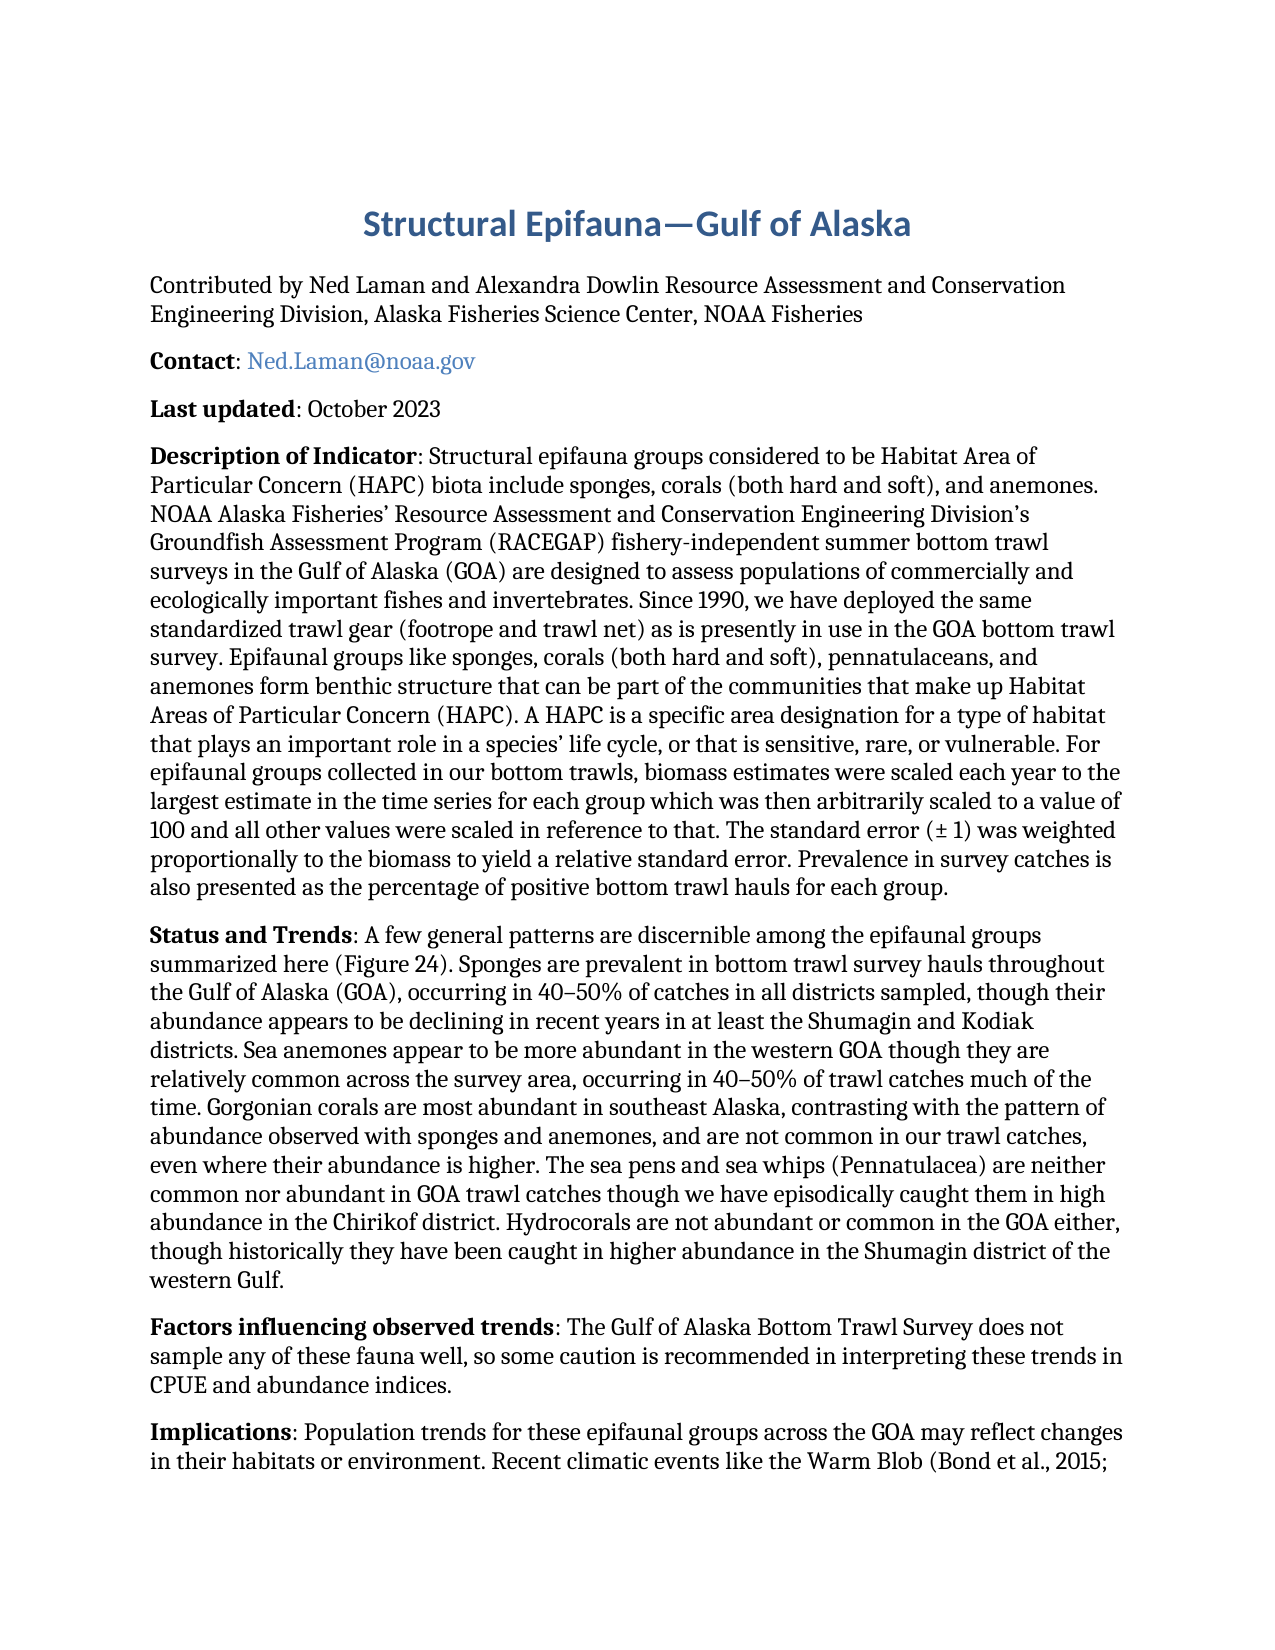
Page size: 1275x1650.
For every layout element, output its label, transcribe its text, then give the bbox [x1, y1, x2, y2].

title Structural Epifauna—Gulf of Alaska [150, 200, 1125, 246]
text Contact: Ned.Laman@noaa.gov [150, 347, 1125, 376]
text Last updated: October 2023 [150, 394, 1125, 423]
text Status and Trends: A few general patterns are discernible among the epifaunal groups summarized here (Figure 24). Sponges are prevalent in bottom trawl survey hauls throughout the Gulf of Alaska (GOA), occurring in 40–50% of catches in all districts sampled, though their abundance appears to be declining in recent years in at least the Shumagin and Kodiak districts. Sea anemones appear to be more abundant in the western GOA though they are relatively common across the survey area, occurring in 40–50% of trawl catches much of the time. Gorgonian corals are most abundant in southeast Alaska, contrasting with the pattern of abundance observed with sponges and anemones, and are not common in our trawl catches, even where their abundance is higher. The sea pens and sea whips (Pennatulacea) are neither common nor abundant in GOA trawl catches though we have episodically caught them in high abundance in the Chirikof district. Hydrocorals are not abundant or common in the GOA either, though historically they have been caught in higher abundance in the Shumagin district of the western Gulf. [150, 921, 1125, 1294]
text Contributed by Ned Laman and Alexandra Dowlin Resource Assessment and Conservation Engineering Division, Alaska Fisheries Science Center, NOAA Fisheries [150, 271, 1125, 328]
text Factors influencing observed trends: The Gulf of Alaska Bottom Trawl Survey does not sample any of these fauna well, so some caution is recommended in interpreting these trends in CPUE and abundance indices. [150, 1313, 1125, 1399]
text Description of Indicator: Structural epifauna groups considered to be Habitat Area of Particular Concern (HAPC) biota include sponges, corals (both hard and soft), and anemones. NOAA Alaska Fisheries’ Resource Assessment and Conservation Engineering Division’s Groundfish Assessment Program (RACEGAP) fishery-independent summer bottom trawl surveys in the Gulf of Alaska (GOA) are designed to assess populations of commercially and ecologically important fishes and invertebrates. Since 1990, we have deployed the same standardized trawl gear (footrope and trawl net) as is presently in use in the GOA bottom trawl survey. Epifaunal groups like sponges, corals (both hard and soft), pennatulaceans, and anemones form benthic structure that can be part of the communities that make up Habitat Areas of Particular Concern (HAPC). A HAPC is a specific area designation for a type of habitat that plays an important role in a species’ life cycle, or that is sensitive, rare, or vulnerable. For epifaunal groups collected in our bottom trawls, biomass estimates were scaled each year to the largest estimate in the time series for each group which was then arbitrarily scaled to a value of 100 and all other values were scaled in reference to that. The standard error (± 1) was weighted proportionally to the biomass to yield a relative standard error. Prevalence in survey catches is also presented as the percentage of positive bottom trawl hauls for each group. [150, 442, 1125, 902]
